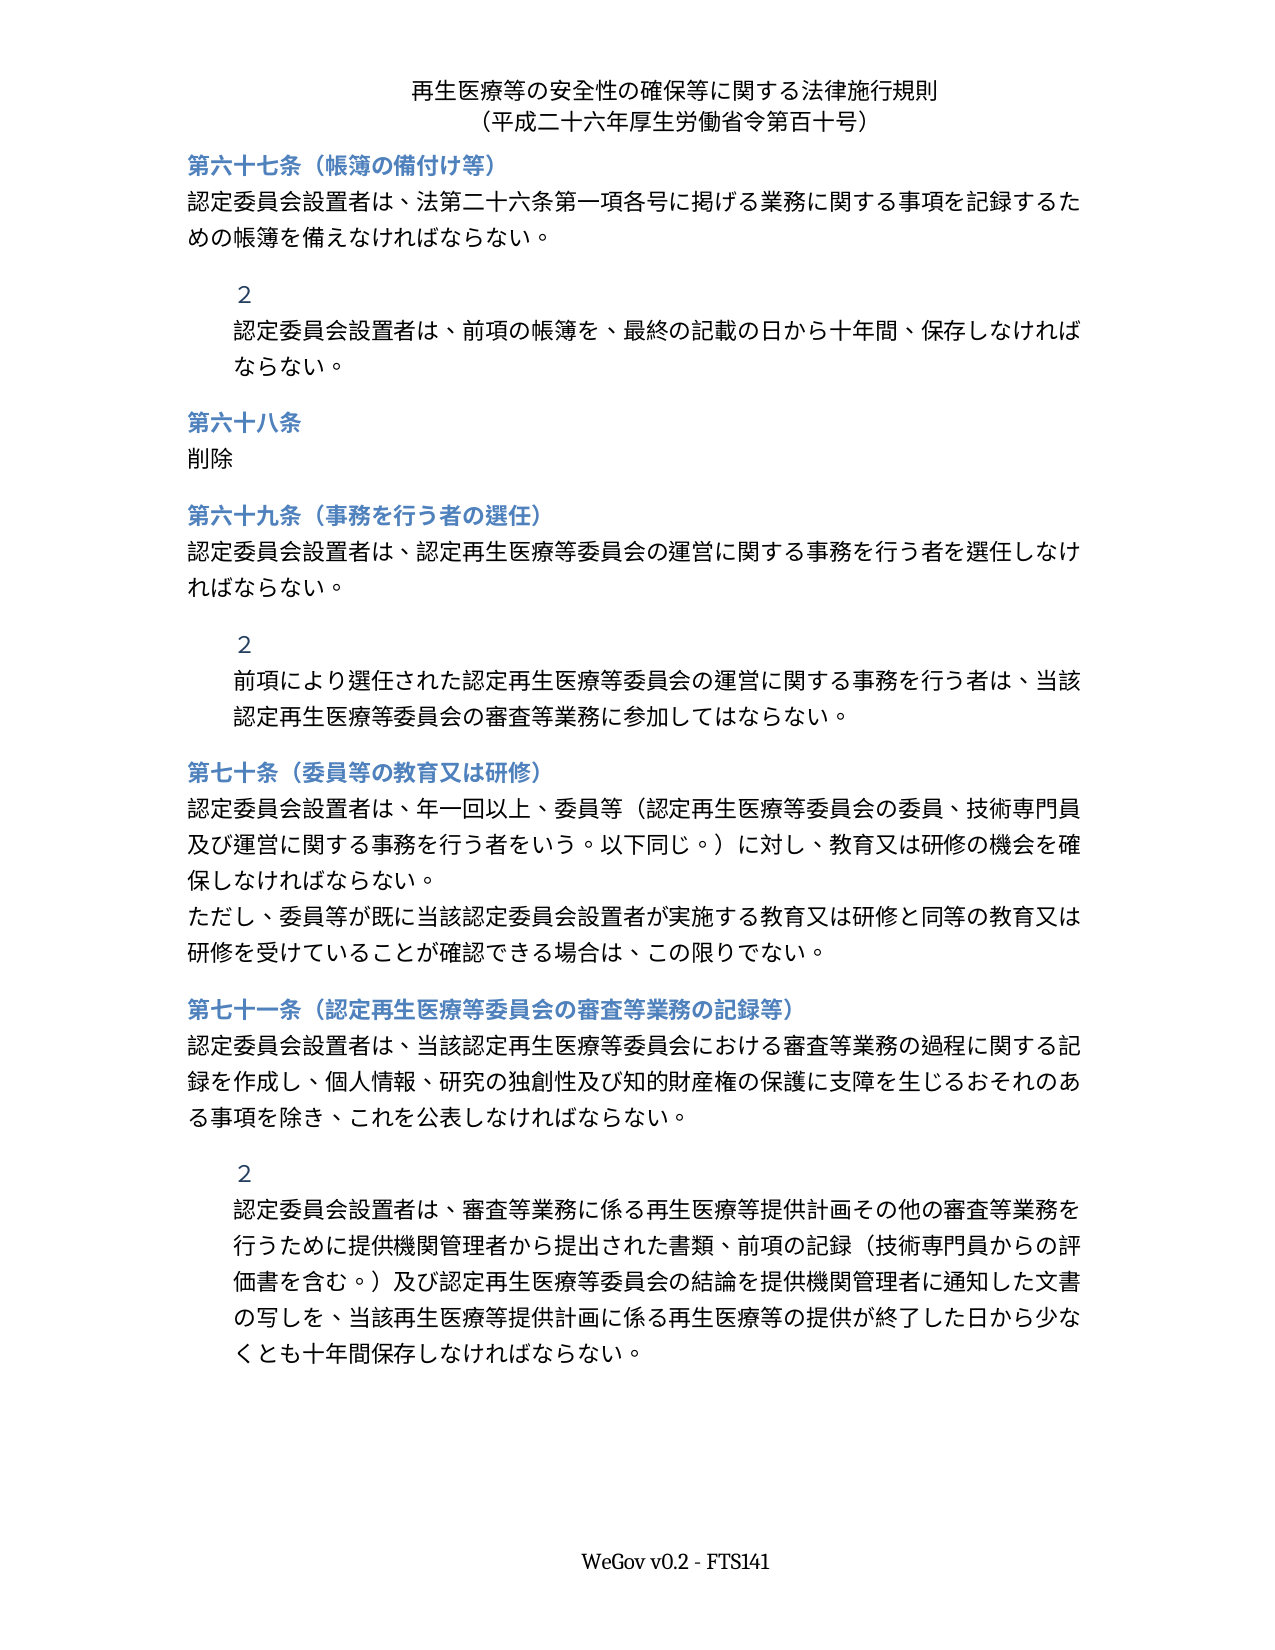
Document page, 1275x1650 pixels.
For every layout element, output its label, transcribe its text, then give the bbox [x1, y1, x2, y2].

text 認定委員会設置者は、認定再生医療等委員会の運営に関する事務を行う者を選任しなければならない。 [187, 536, 1087, 603]
subtitle ２ [233, 279, 1087, 310]
text 認定委員会設置者は、法第二十六条第一項各号に掲げる業務に関する事項を記録するための帳簿を備えなければならない。 [187, 186, 1087, 253]
subtitle 第六十七条（帳簿の備付け等） [187, 150, 1087, 181]
text 前項により選任された認定再生医療等委員会の運営に関する事務を行う者は、当該認定再生医療等委員会の審査等業務に参加してはならない。 [233, 664, 1087, 732]
text 認定委員会設置者は、前項の帳簿を、最終の記載の日から十年間、保存しなければならない。 [233, 314, 1087, 382]
subtitle ２ [233, 1158, 1087, 1189]
subtitle 第六十九条（事務を行う者の選任） [187, 500, 1087, 531]
subtitle ２ [233, 629, 1087, 660]
subtitle 第七十条（委員等の教育又は研修） [187, 757, 1087, 788]
subtitle 第六十八条 [187, 407, 1087, 438]
text 認定委員会設置者は、年一回以上、委員等（認定再生医療等委員会の委員、技術専門員及び運営に関する事務を行う者をいう。以下同じ。）に対し、教育又は研修の機会を確保しなければならない。 ただし、委員等が既に当該認定委員会設置者が実施する教育又は研修と同等の教育又は研修を受けていることが確認できる場合は、この限りでない。 [187, 793, 1087, 968]
text 認定委員会設置者は、審査等業務に係る再生医療等提供計画その他の審査等業務を行うために提供機関管理者から提出された書類、前項の記録（技術専門員からの評価書を含む。）及び認定再生医療等委員会の結論を提供機関管理者に通知した文書の写しを、当該再生医療等提供計画に係る再生医療等の提供が終了した日から少なくとも十年間保存しなければならない。 [233, 1194, 1087, 1369]
text 削除 [187, 443, 1087, 474]
text 認定委員会設置者は、当該認定再生医療等委員会における審査等業務の過程に関する記録を作成し、個人情報、研究の独創性及び知的財産権の保護に支障を生じるおそれのある事項を除き、これを公表しなければならない。 [187, 1030, 1087, 1133]
subtitle 第七十一条（認定再生医療等委員会の審査等業務の記録等） [187, 994, 1087, 1025]
